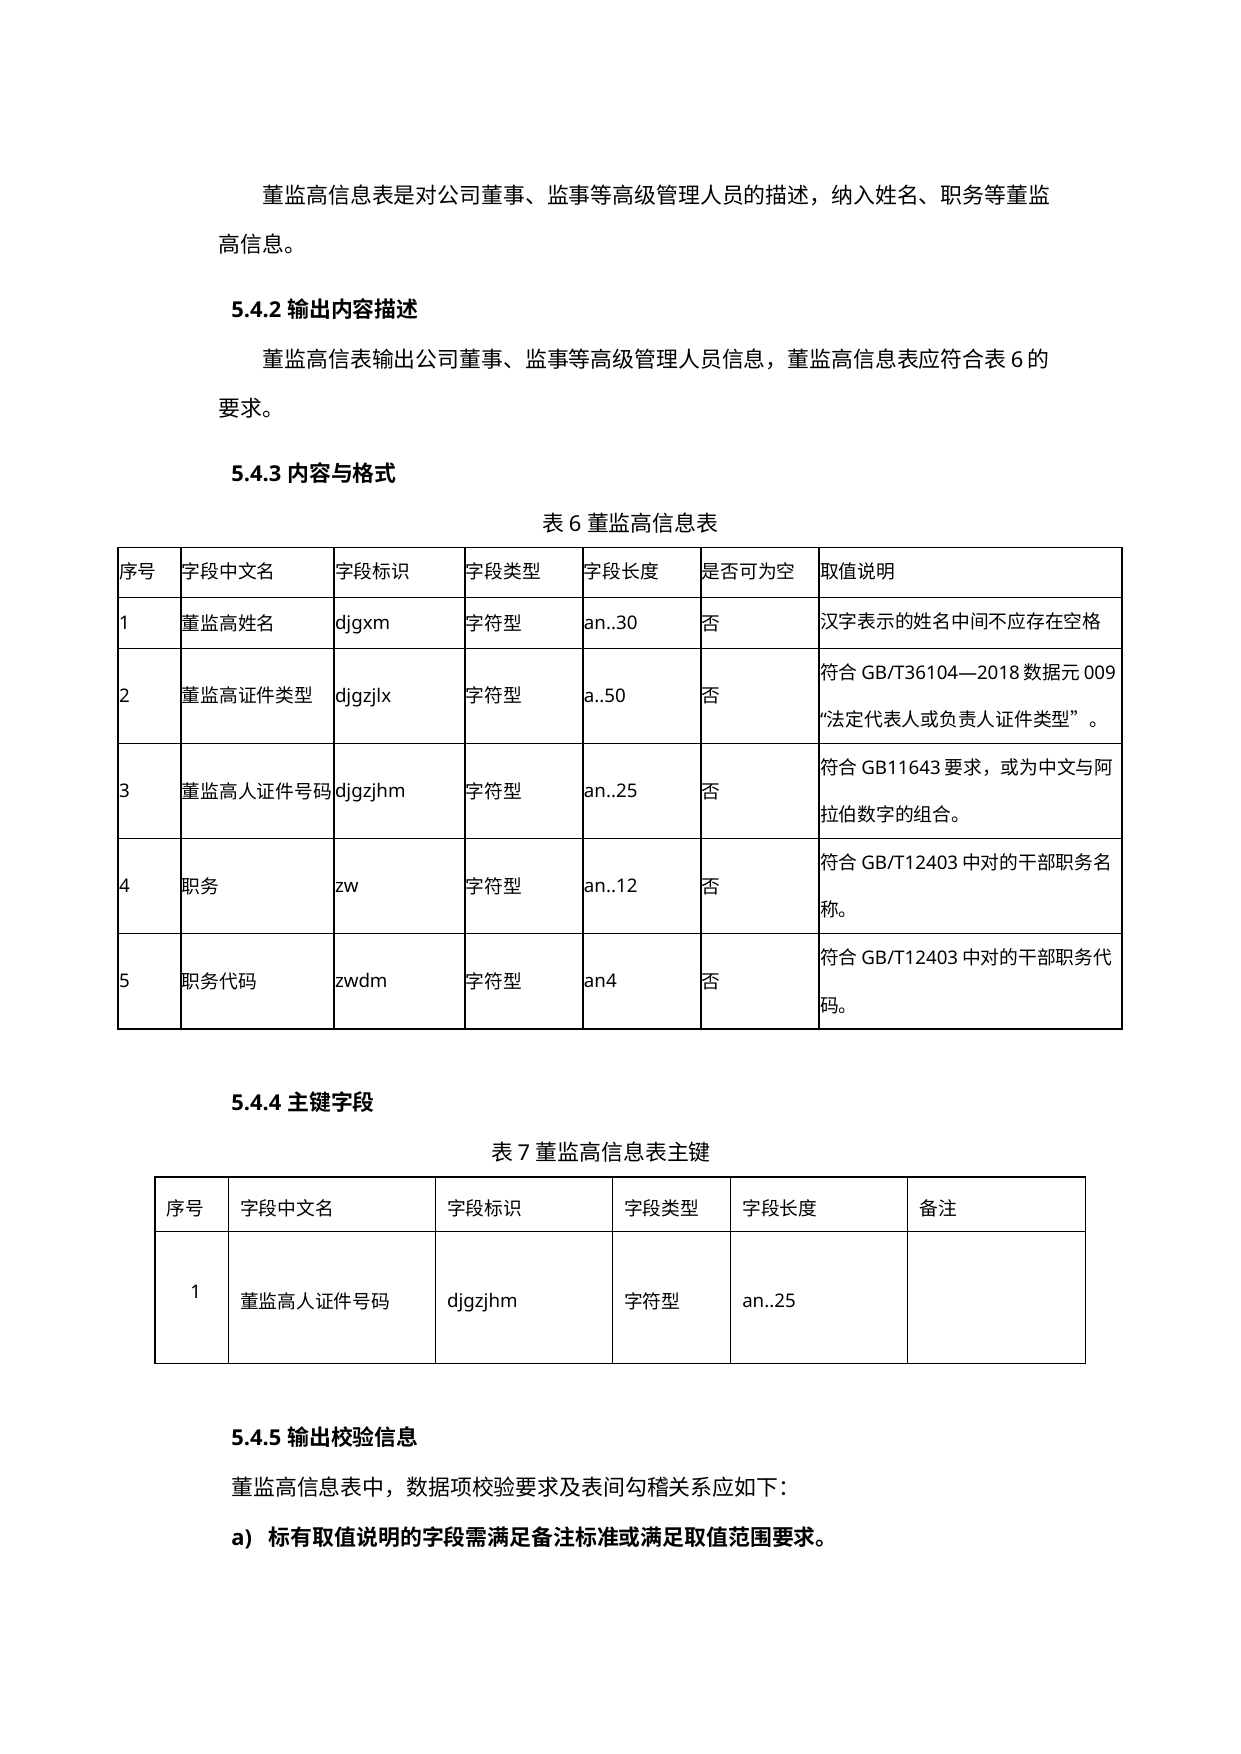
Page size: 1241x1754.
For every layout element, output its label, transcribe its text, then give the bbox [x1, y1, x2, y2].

table_cell djgxm [335, 598, 464, 647]
table_cell an..25 [584, 744, 700, 838]
table_cell an..25 [731, 1232, 907, 1363]
table_cell 否 [702, 839, 818, 933]
table_header 字段标识 [335, 548, 464, 597]
table_header 序号 [156, 1178, 228, 1231]
table_cell 否 [702, 934, 818, 1028]
text 5.4.5 输出校验信息 [187, 1414, 1053, 1458]
table_cell 字符型 [466, 649, 582, 742]
table_cell 董监高人证件号码 [229, 1232, 435, 1363]
table_header 字段中文名 [229, 1178, 435, 1231]
table_cell 职务代码 [182, 934, 333, 1028]
table_header 字段类型 [613, 1178, 730, 1231]
table_cell djgzjhm [335, 744, 464, 838]
text 表6 董监高信息表 [208, 499, 1053, 543]
table_cell djgzjlx [335, 649, 464, 742]
table_cell 符合GB/T36104—2018数据元009 “法定代表人或负责人证件类型”。 [820, 649, 1121, 742]
table_cell 1 [119, 598, 180, 647]
text 表7 董监高信息表主键 [208, 1129, 994, 1173]
table_cell 3 [119, 744, 180, 838]
table_cell 符合GB11643要求，或为中文与阿拉伯数字的组合。 [820, 744, 1121, 838]
table_cell zw [335, 839, 464, 933]
table_cell 否 [702, 598, 818, 647]
table_cell 2 [119, 649, 180, 742]
text 5.4.4 主键字段 [187, 1079, 1053, 1123]
table_cell 4 [119, 839, 180, 933]
table_header 序号 [119, 548, 180, 597]
table_cell 字符型 [613, 1232, 730, 1363]
table_cell a..50 [584, 649, 700, 742]
table_cell 字符型 [466, 598, 582, 647]
table_cell [908, 1232, 1085, 1363]
text 5.4.3 内容与格式 [187, 449, 1053, 493]
table_header 取值说明 [820, 548, 1121, 597]
table_header 备注 [908, 1178, 1085, 1231]
table_cell 董监高证件类型 [182, 649, 333, 742]
table_cell 否 [702, 744, 818, 838]
table_cell 符合GB/T12403中对的干部职务代码。 [820, 934, 1121, 1028]
table_header 字段标识 [436, 1178, 612, 1231]
table_header 字段类型 [466, 548, 582, 597]
table_cell an..12 [584, 839, 700, 933]
table_cell an..30 [584, 598, 700, 647]
table_header 是否可为空 [702, 548, 818, 597]
table_cell 5 [119, 934, 180, 1028]
table_cell 符合GB/T12403中对的干部职务名称。 [820, 839, 1121, 933]
table_header 字段长度 [731, 1178, 907, 1231]
table_cell 汉字表示的姓名中间不应存在空格 [820, 598, 1121, 647]
text 董监高信表输出公司董事、监事等高级管理人员信息，董监高信息表应符合表6的要求。 [219, 336, 1053, 429]
table_cell 字符型 [466, 934, 582, 1028]
table_cell 董监高人证件号码 [182, 744, 333, 838]
text 5.4.2 输出内容描述 [187, 286, 1053, 330]
table_cell 否 [702, 649, 818, 742]
table_cell 1 [156, 1232, 228, 1363]
table_cell 职务 [182, 839, 333, 933]
table_cell 字符型 [466, 839, 582, 933]
table_cell 字符型 [466, 744, 582, 838]
table_cell an4 [584, 934, 700, 1028]
text 董监高信息表是对公司董事、监事等高级管理人员的描述，纳入姓名、职务等董监高信息。 [219, 172, 1053, 265]
table_cell zwdm [335, 934, 464, 1028]
table_header 字段长度 [584, 548, 700, 597]
table_header 字段中文名 [182, 548, 333, 597]
list 标有取值说明的字段需满足备注标准或满足取值范围要求。 [231, 1514, 1053, 1558]
table_cell djgzjhm [436, 1232, 612, 1363]
table_cell 董监高姓名 [182, 598, 333, 647]
text 董监高信息表中，数据项校验要求及表间勾稽关系应如下： [187, 1464, 1053, 1508]
